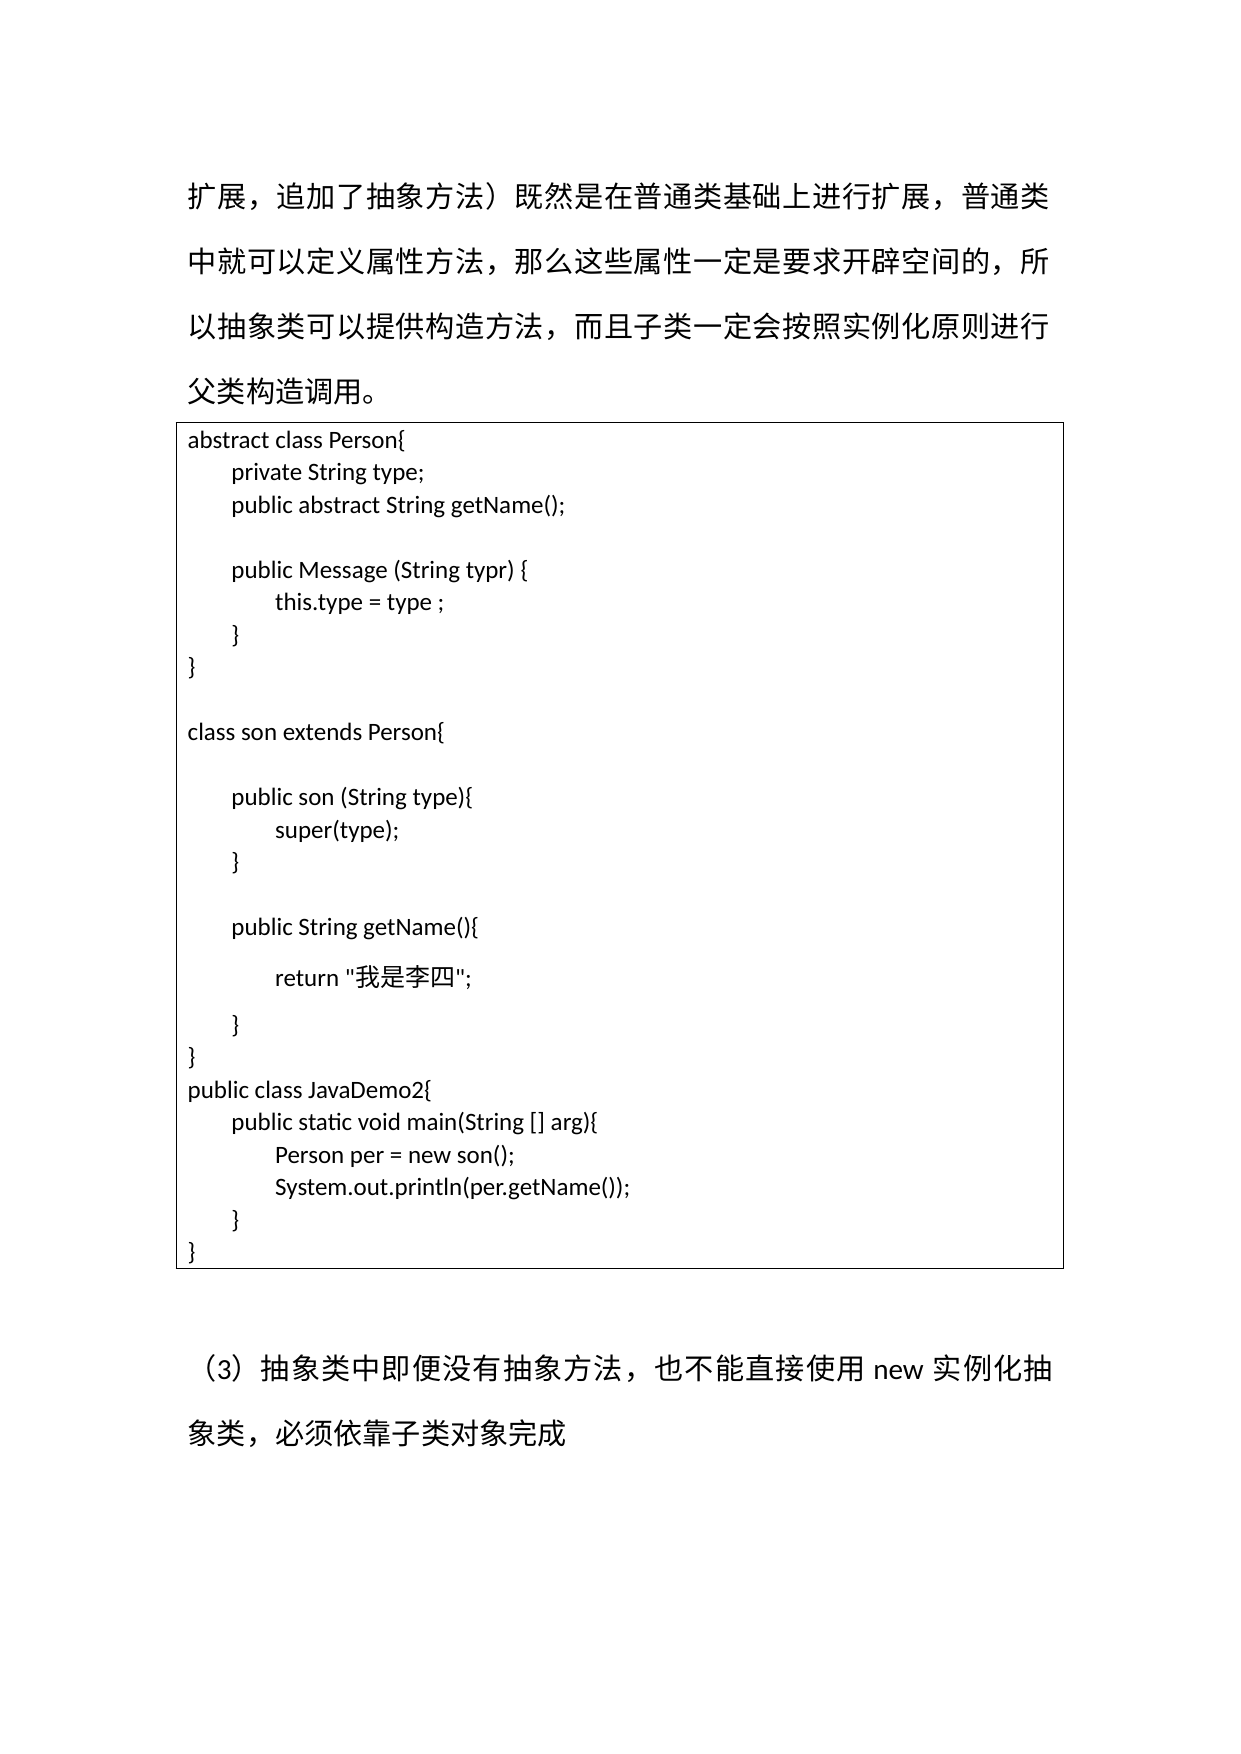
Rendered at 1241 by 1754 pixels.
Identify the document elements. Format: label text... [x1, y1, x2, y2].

table_header abstract class Person{ private String type; public abstract String getName(); public Message (String typr) { this.type = type ; } } class son extends Person{ public son (String type){ super(type); } public String getName(){ return "我是李四"; } } public class JavaDemo2{ public static void main(String [] arg){ Person per = new son(); System.out.println(per.getName()); } } [177, 423, 1063, 1268]
list 抽象类中即便没有抽象方法，也不能直接使用new 实例化抽象类，必须依靠子类对象完成 [187, 1334, 1053, 1464]
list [187, 162, 1053, 422]
